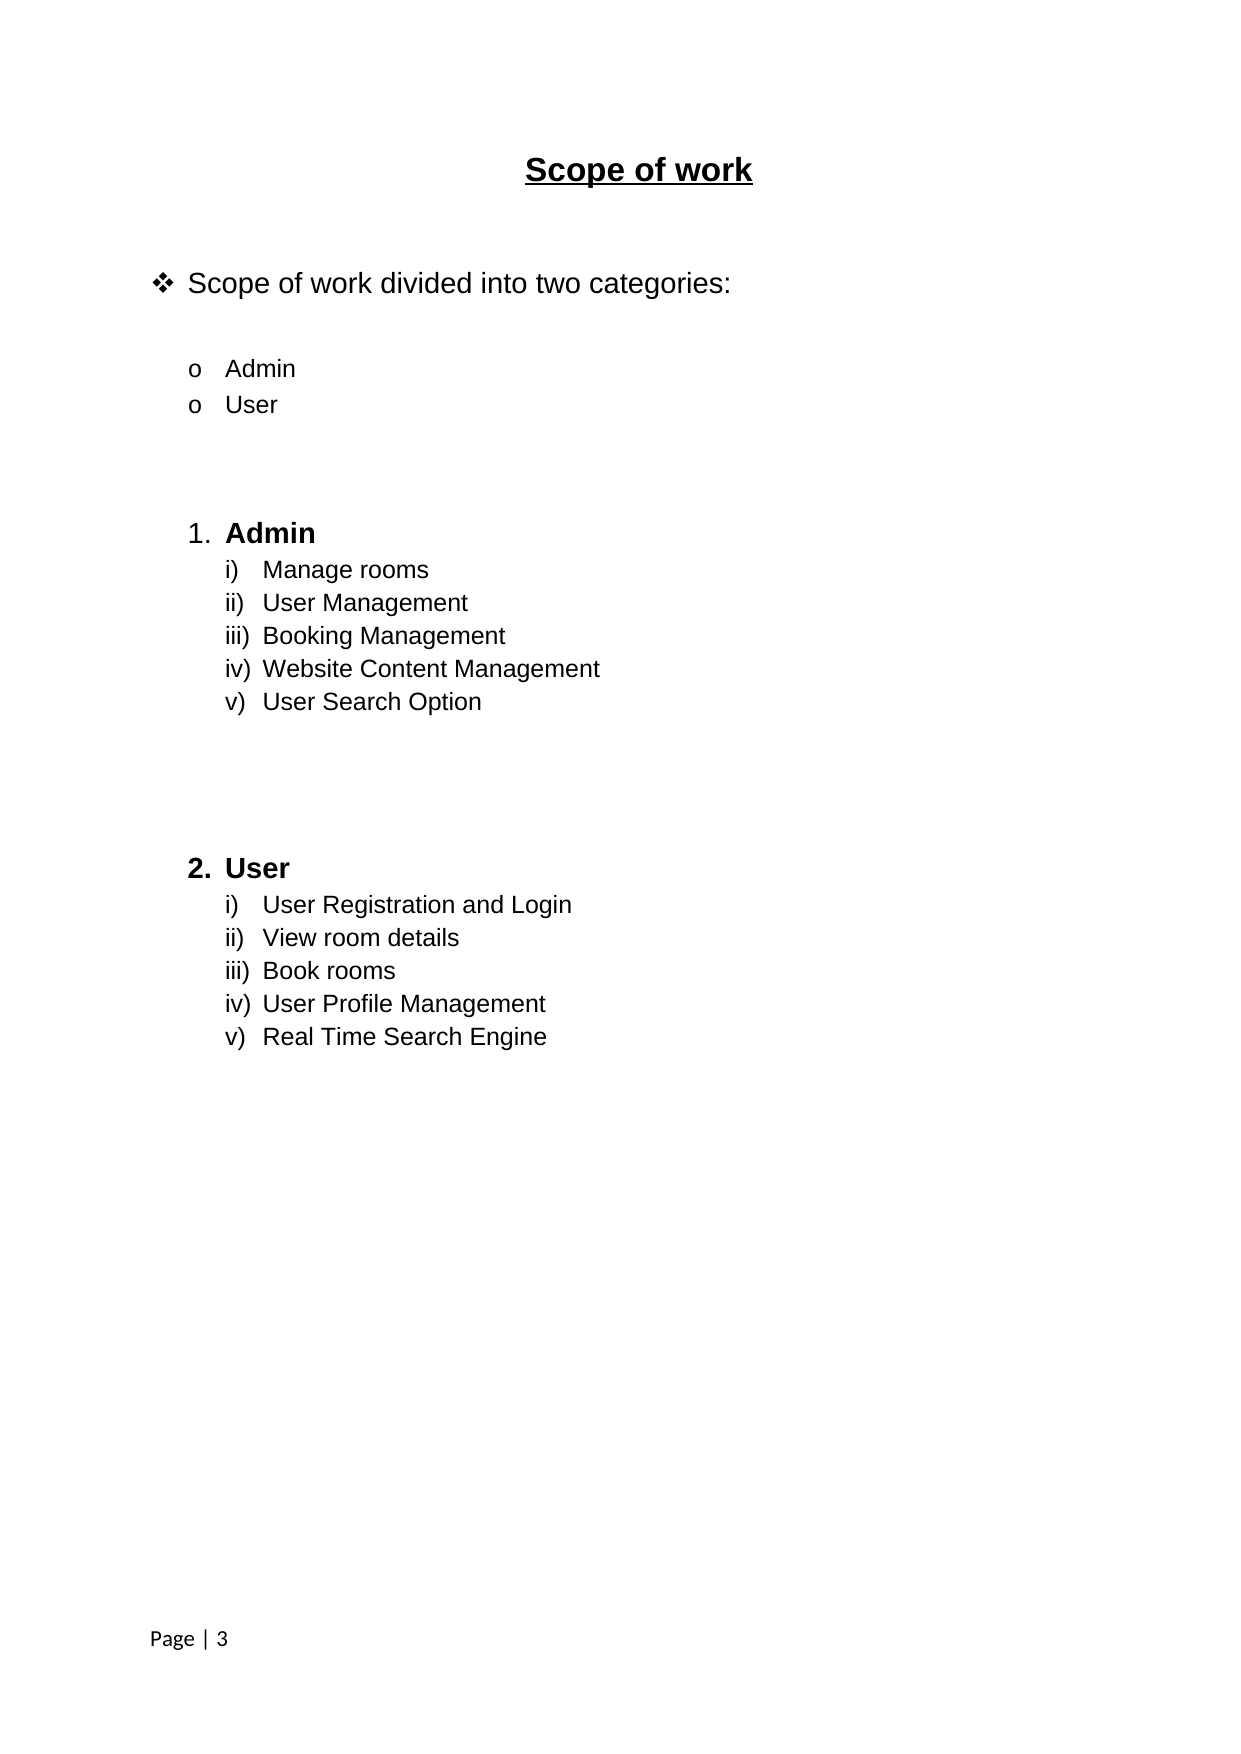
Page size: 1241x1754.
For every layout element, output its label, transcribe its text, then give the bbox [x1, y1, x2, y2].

list User Search Option [225, 687, 1090, 716]
list Website Content Management [225, 654, 1090, 683]
list Admin [187, 516, 1090, 550]
list Scope of work divided into two categories: [150, 266, 1090, 299]
list Book rooms [225, 956, 1090, 985]
list User [187, 389, 1090, 421]
list User [187, 851, 1090, 885]
list Admin [187, 354, 1090, 385]
list User Registration and Login [225, 890, 1090, 919]
list User Profile Management [225, 989, 1090, 1018]
list Manage rooms [225, 555, 1090, 584]
list Booking Management [225, 621, 1090, 650]
list Scope of work [187, 150, 1090, 188]
list View room details [225, 923, 1090, 952]
list User Management [225, 588, 1090, 617]
list Real Time Search Engine [225, 1022, 1090, 1051]
